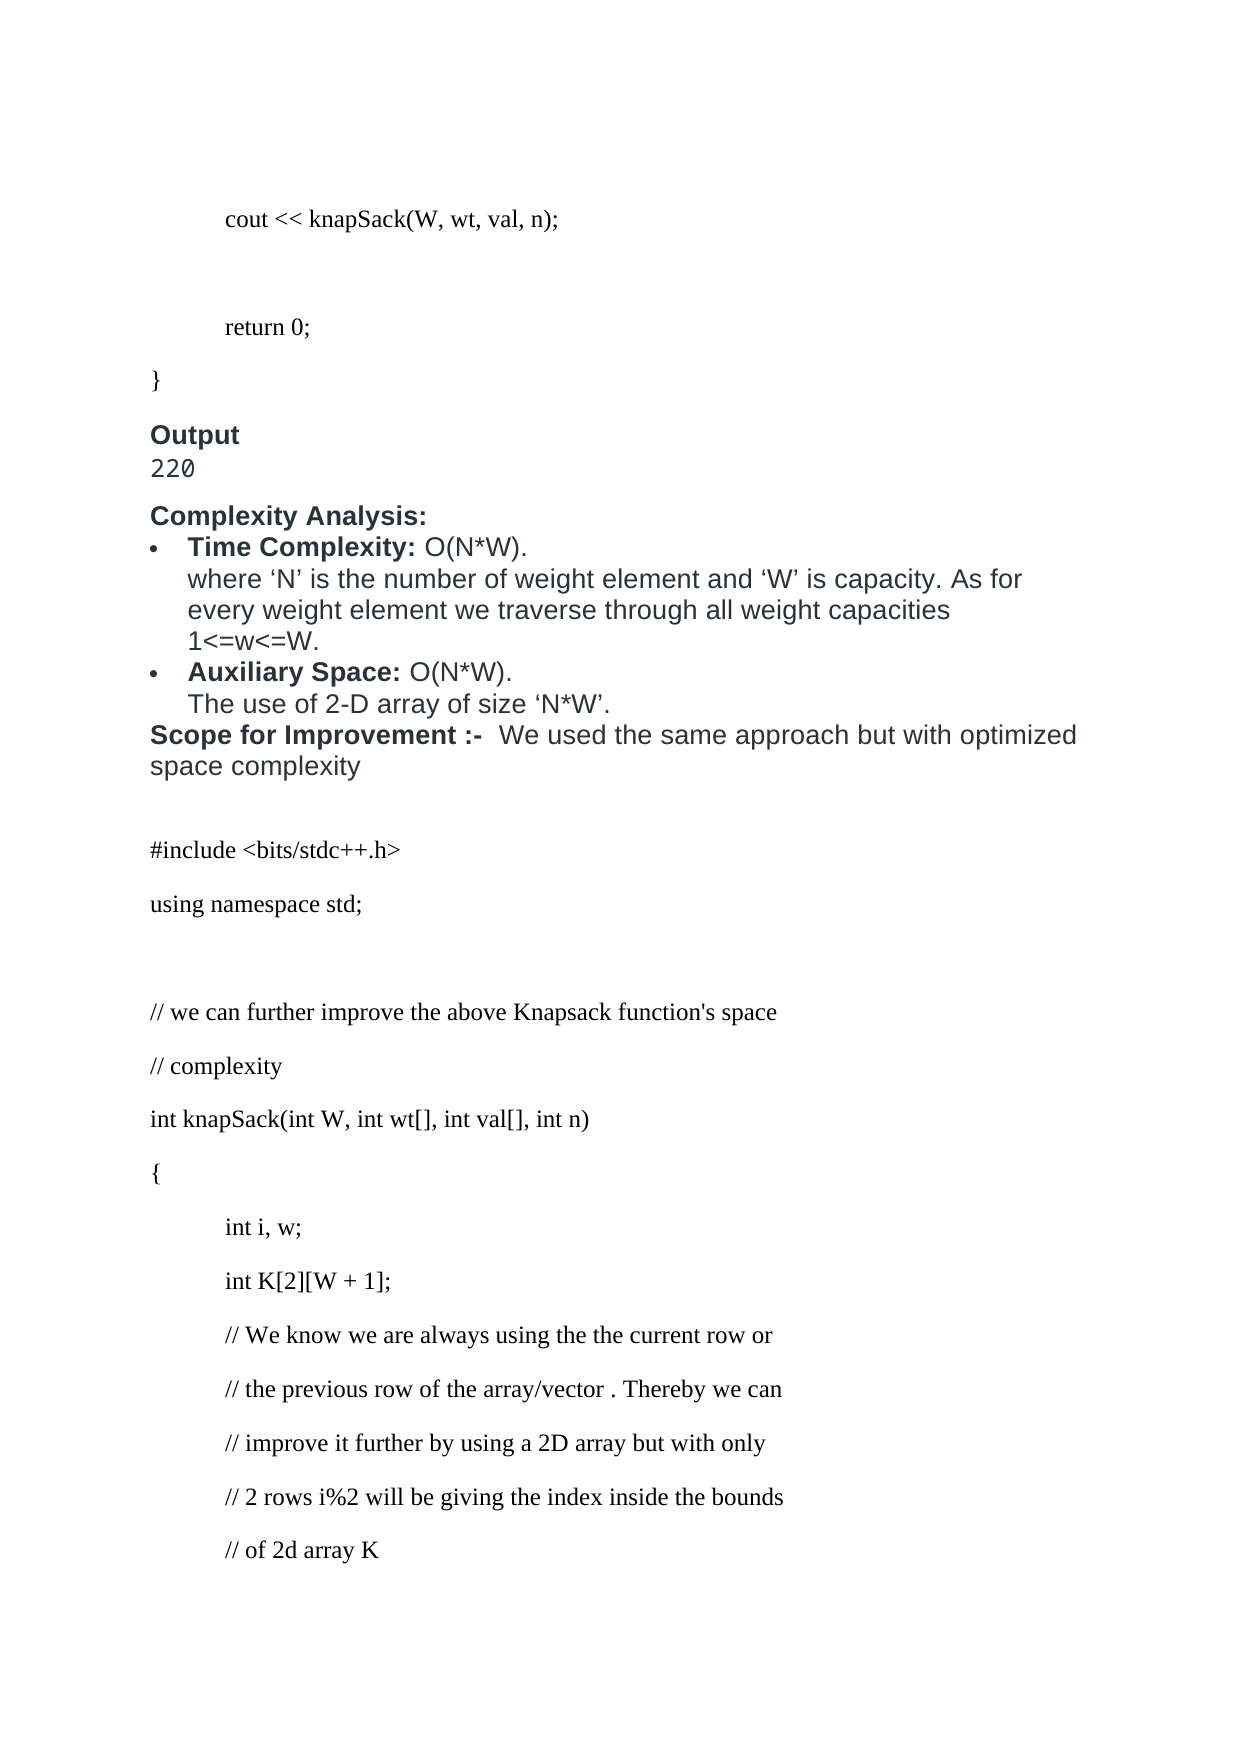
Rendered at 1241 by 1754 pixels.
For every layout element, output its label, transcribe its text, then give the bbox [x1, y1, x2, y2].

text int knapSack(int W, int wt[], int val[], int n) [150, 1104, 1090, 1133]
text Scope for Improvement :- We used the same approach but with optimized space complexity [150, 719, 1090, 781]
text // 2 rows i%2 will be giving the index inside the bounds [150, 1482, 1090, 1510]
text // of 2d array K [150, 1535, 1090, 1564]
text return 0; [150, 312, 1090, 340]
text Output [150, 419, 1090, 451]
text // improve it further by using a 2D array but with only [150, 1428, 1090, 1456]
text // We know we are always using the the current row or [150, 1320, 1090, 1349]
text using namespace std; [150, 889, 1090, 918]
list Auxiliary Space: O(N*W). The use of 2-D array of size ‘N*W’. [150, 656, 1090, 719]
text } [150, 365, 1090, 394]
list Time Complexity: O(N*W). where ‘N’ is the number of weight element and ‘W’ is capacity. As for every weight element we traverse through all weight capacities 1<=w<=W. [150, 531, 1090, 656]
text int K[2][W + 1]; [150, 1266, 1090, 1295]
text Complexity Analysis: [150, 500, 1090, 531]
text // we can further improve the above Knapsack function's space [150, 997, 1090, 1026]
text int i, w; [150, 1212, 1090, 1241]
text // complexity [150, 1051, 1090, 1079]
text 220 [150, 451, 1090, 484]
text #include <bits/stdc++.h> [150, 835, 1090, 864]
text // the previous row of the array/vector . Thereby we can [150, 1374, 1090, 1403]
text cout << knapSack(W, wt, val, n); [150, 204, 1090, 233]
text { [150, 1158, 1090, 1187]
